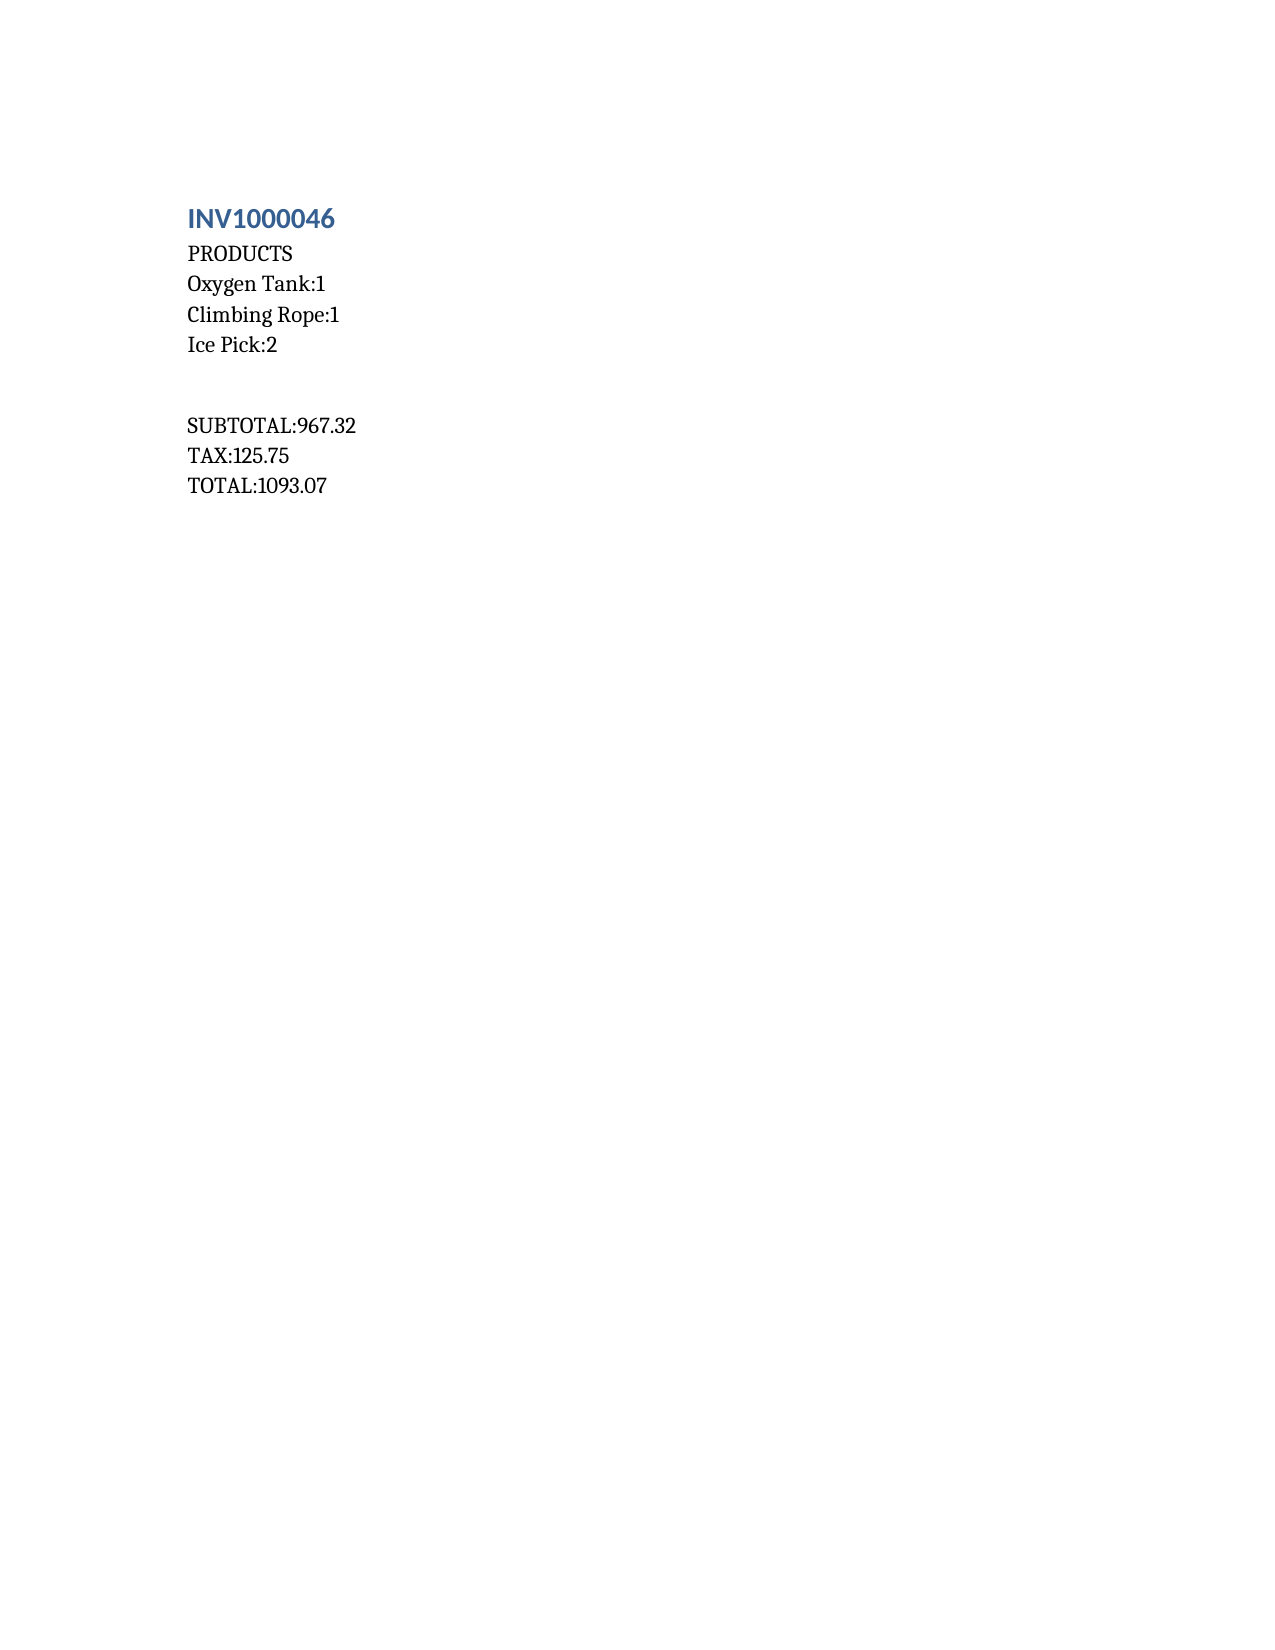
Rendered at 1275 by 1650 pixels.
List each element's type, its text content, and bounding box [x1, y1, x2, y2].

text SUBTOTAL:967.32 TAX:125.75 TOTAL:1093.07 [187, 413, 1087, 499]
subtitle INV1000046 [187, 200, 1087, 236]
text PRODUCTS Oxygen Tank:1 Climbing Rope:1 Ice Pick:2 [187, 241, 1087, 388]
